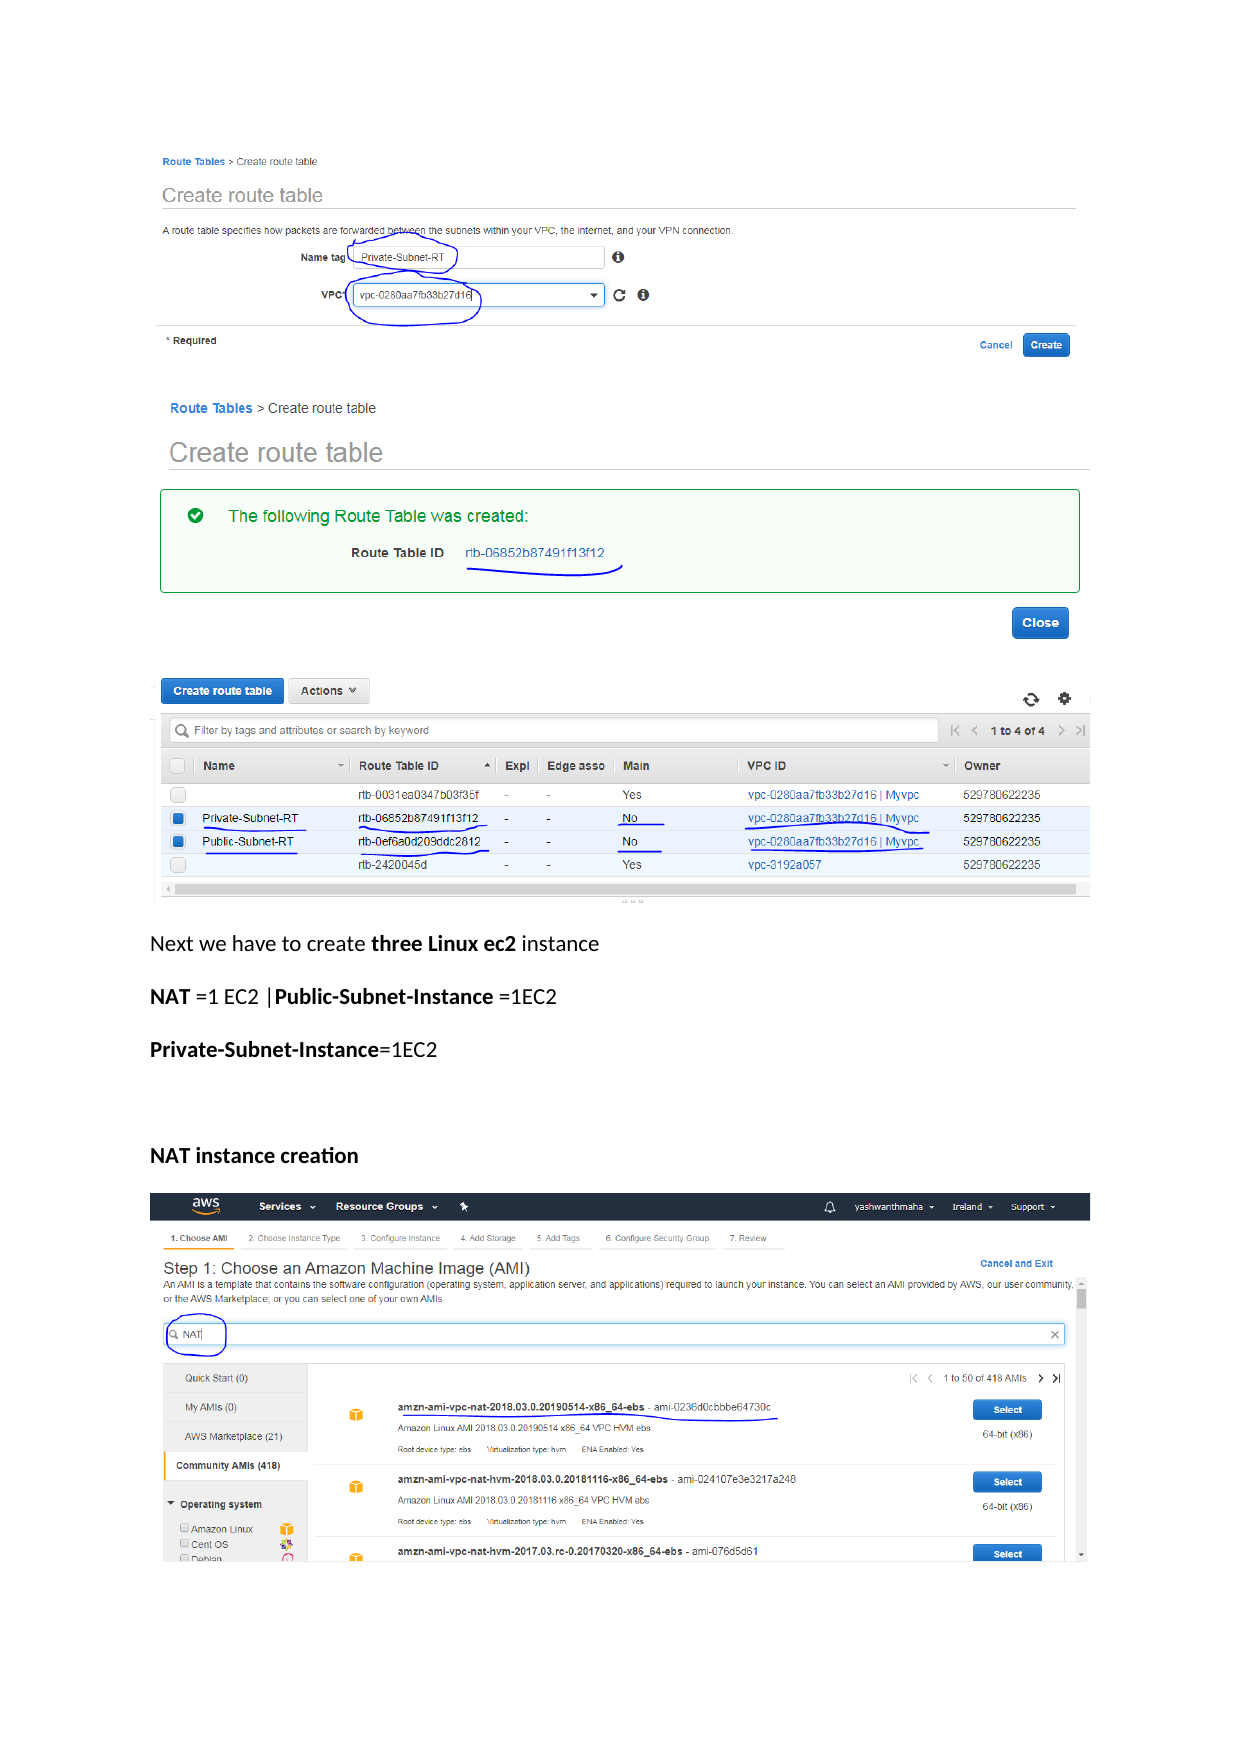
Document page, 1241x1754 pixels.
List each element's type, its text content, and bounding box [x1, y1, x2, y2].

text NAT =1 EC2 |Public-Subnet-Instance =1EC2 [150, 982, 1090, 1010]
text Next we have to create three Linux ec2 instance [150, 929, 1090, 957]
picture [150, 150, 1091, 372]
picture [150, 1193, 1091, 1567]
text NAT instance creation [150, 1141, 1090, 1169]
text Private-Subnet-Instance=1EC2 [150, 1035, 1090, 1063]
picture [150, 674, 1091, 904]
picture [150, 396, 1091, 649]
